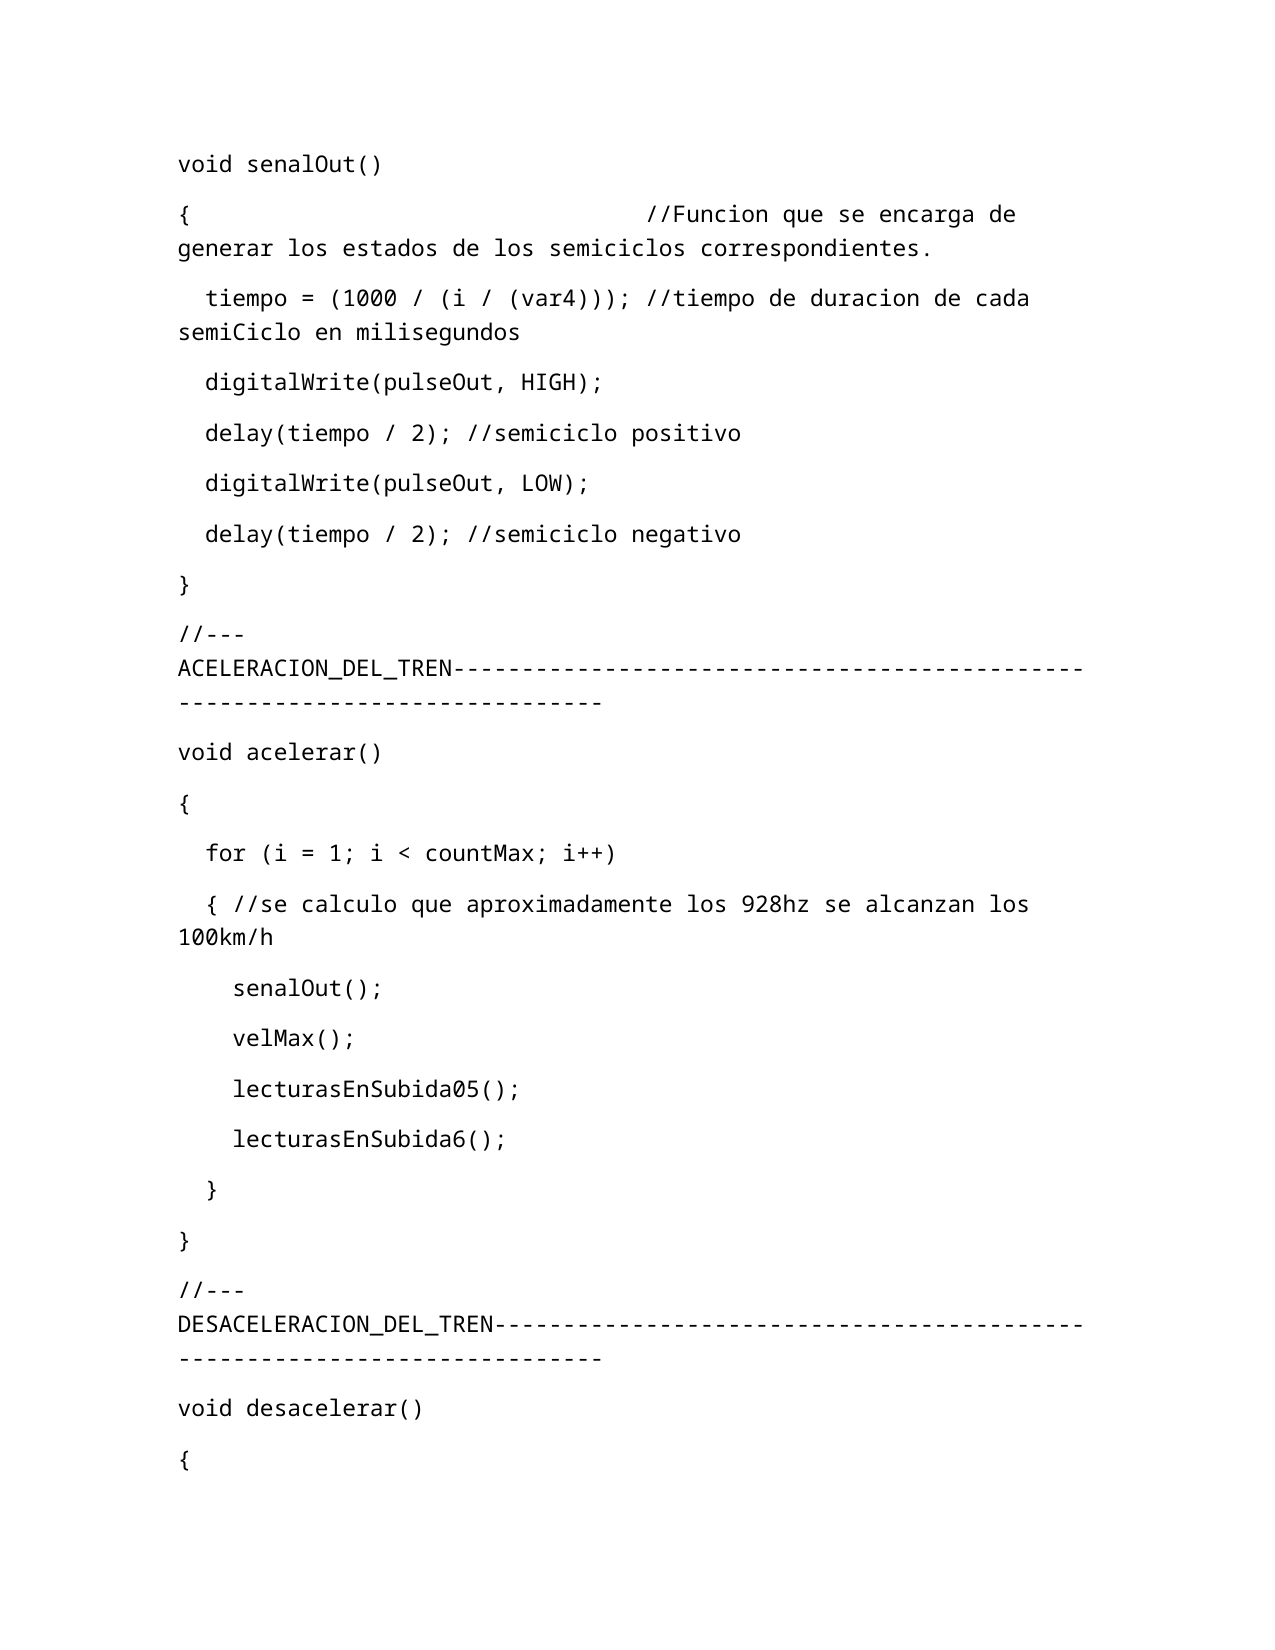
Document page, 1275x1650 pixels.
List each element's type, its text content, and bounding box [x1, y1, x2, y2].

text //---ACELERACION_DEL_TREN----------------------------------------------------------------------------- [177, 618, 1098, 717]
text lecturasEnSubida05(); [177, 1073, 1098, 1104]
text void acelerar() [177, 736, 1098, 768]
text tiempo = (1000 / (i / (var4))); //tiempo de duracion de cada semiCiclo en milisegundos [177, 282, 1098, 347]
text delay(tiempo / 2); //semiciclo positivo [177, 417, 1098, 448]
text { [177, 787, 1098, 818]
text digitalWrite(pulseOut, HIGH); [177, 366, 1098, 398]
text lecturasEnSubida6(); [177, 1123, 1098, 1154]
text { //Funcion que se encarga de generar los estados de los semiciclos correspondientes. [177, 198, 1098, 263]
text { //se calculo que aproximadamente los 928hz se alcanzan los 100km/h [177, 888, 1098, 953]
text //---DESACELERACION_DEL_TREN-------------------------------------------------------------------------- [177, 1274, 1098, 1373]
text void senalOut() [177, 148, 1098, 179]
text digitalWrite(pulseOut, LOW); [177, 467, 1098, 498]
text for (i = 1; i < countMax; i++) [177, 837, 1098, 868]
text { [177, 1443, 1098, 1474]
text delay(tiempo / 2); //semiciclo negativo [177, 518, 1098, 549]
text velMax(); [177, 1022, 1098, 1053]
text void desacelerar() [177, 1392, 1098, 1423]
text } [177, 1224, 1098, 1255]
text senalOut(); [177, 972, 1098, 1003]
text } [177, 568, 1098, 599]
text } [177, 1173, 1098, 1205]
